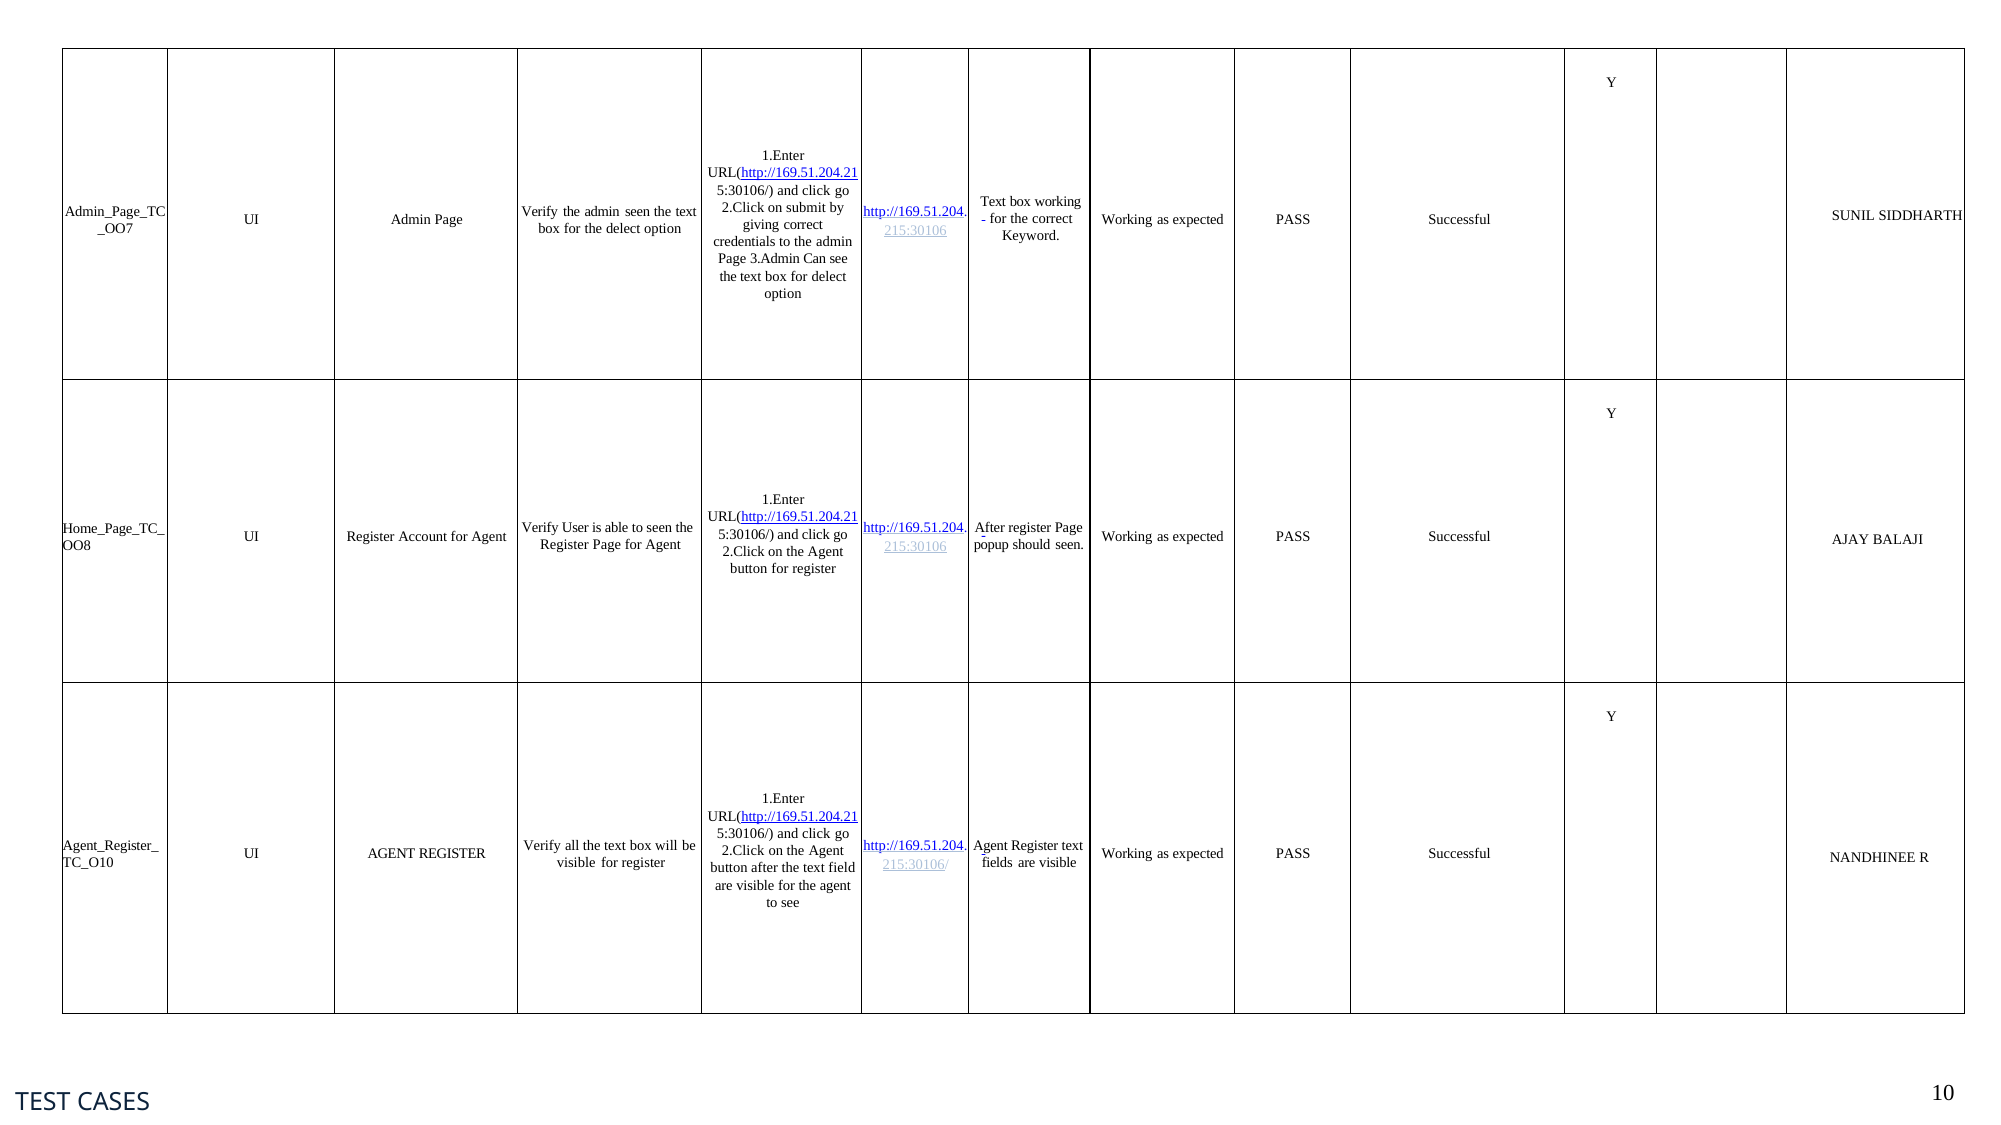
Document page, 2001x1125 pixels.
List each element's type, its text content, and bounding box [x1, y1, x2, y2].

table_cell Successful [1351, 380, 1564, 682]
table_cell Verify User is able to seen the Register Page for Agent [518, 380, 701, 682]
table_header UI [168, 49, 334, 379]
table_header Successful [1351, 49, 1564, 379]
table_cell AJAY BALAJI [1787, 380, 1964, 682]
table_cell Y [1565, 683, 1656, 1012]
table_cell Register Account for Agent [335, 380, 517, 682]
table_header Y [1565, 49, 1656, 379]
table_header PASS [1235, 49, 1350, 379]
table_cell Verify all the text box will be visible for register [518, 683, 701, 1012]
table_cell 1.Enter URL(http://169.51.204.21 5:30106/) and click go 2.Click on the Agent button after the text field are visible for the agent to see [702, 683, 861, 1012]
table_header [1657, 49, 1786, 379]
table_cell http://169.51.204. 215:30106/ [862, 683, 968, 1012]
table_cell Working as expected [1091, 683, 1234, 1012]
table_cell Home_Page_TC_ OO8 [63, 380, 167, 682]
table_header http://169.51.204. 215:30106 [862, 49, 968, 379]
table_cell Y [1565, 380, 1656, 682]
table_header Verify the admin seen the text box for the delect option [518, 49, 701, 379]
table_cell [1657, 380, 1786, 682]
table_cell UI [168, 683, 334, 1012]
table_header 1.Enter URL(http://169.51.204.21 5:30106/) and click go 2.Click on submit by giving correct credentials to the admin Page 3.Admin Can see the text box for delect option [702, 49, 861, 379]
table_cell After register Page popup should seen. [969, 380, 1089, 682]
table_cell Successful [1351, 683, 1564, 1012]
table_cell UI [168, 380, 334, 682]
table_cell Agent_Register_ TC_O10 [63, 683, 167, 1012]
table_cell http://169.51.204. 215:30106 [862, 380, 968, 682]
table_cell Working as expected [1091, 380, 1234, 682]
table_header Text box working for the correct Keyword. [969, 49, 1089, 379]
table_cell Agent Register text fields are visible [969, 683, 1089, 1012]
table_cell PASS [1235, 380, 1350, 682]
table_header SUNIL SIDDHARTH [1787, 49, 1964, 379]
table_cell PASS [1235, 683, 1350, 1012]
table_cell NANDHINEE R [1787, 683, 1964, 1012]
table_header Admin Page [335, 49, 517, 379]
table_cell 1.Enter URL(http://169.51.204.21 5:30106/) and click go 2.Click on the Agent button for register [702, 380, 861, 682]
table_cell AGENT REGISTER [335, 683, 517, 1012]
table_header Working as expected [1091, 49, 1234, 379]
table_header Admin_Page_TC _OO7 [63, 49, 167, 379]
table_cell [1657, 683, 1786, 1012]
